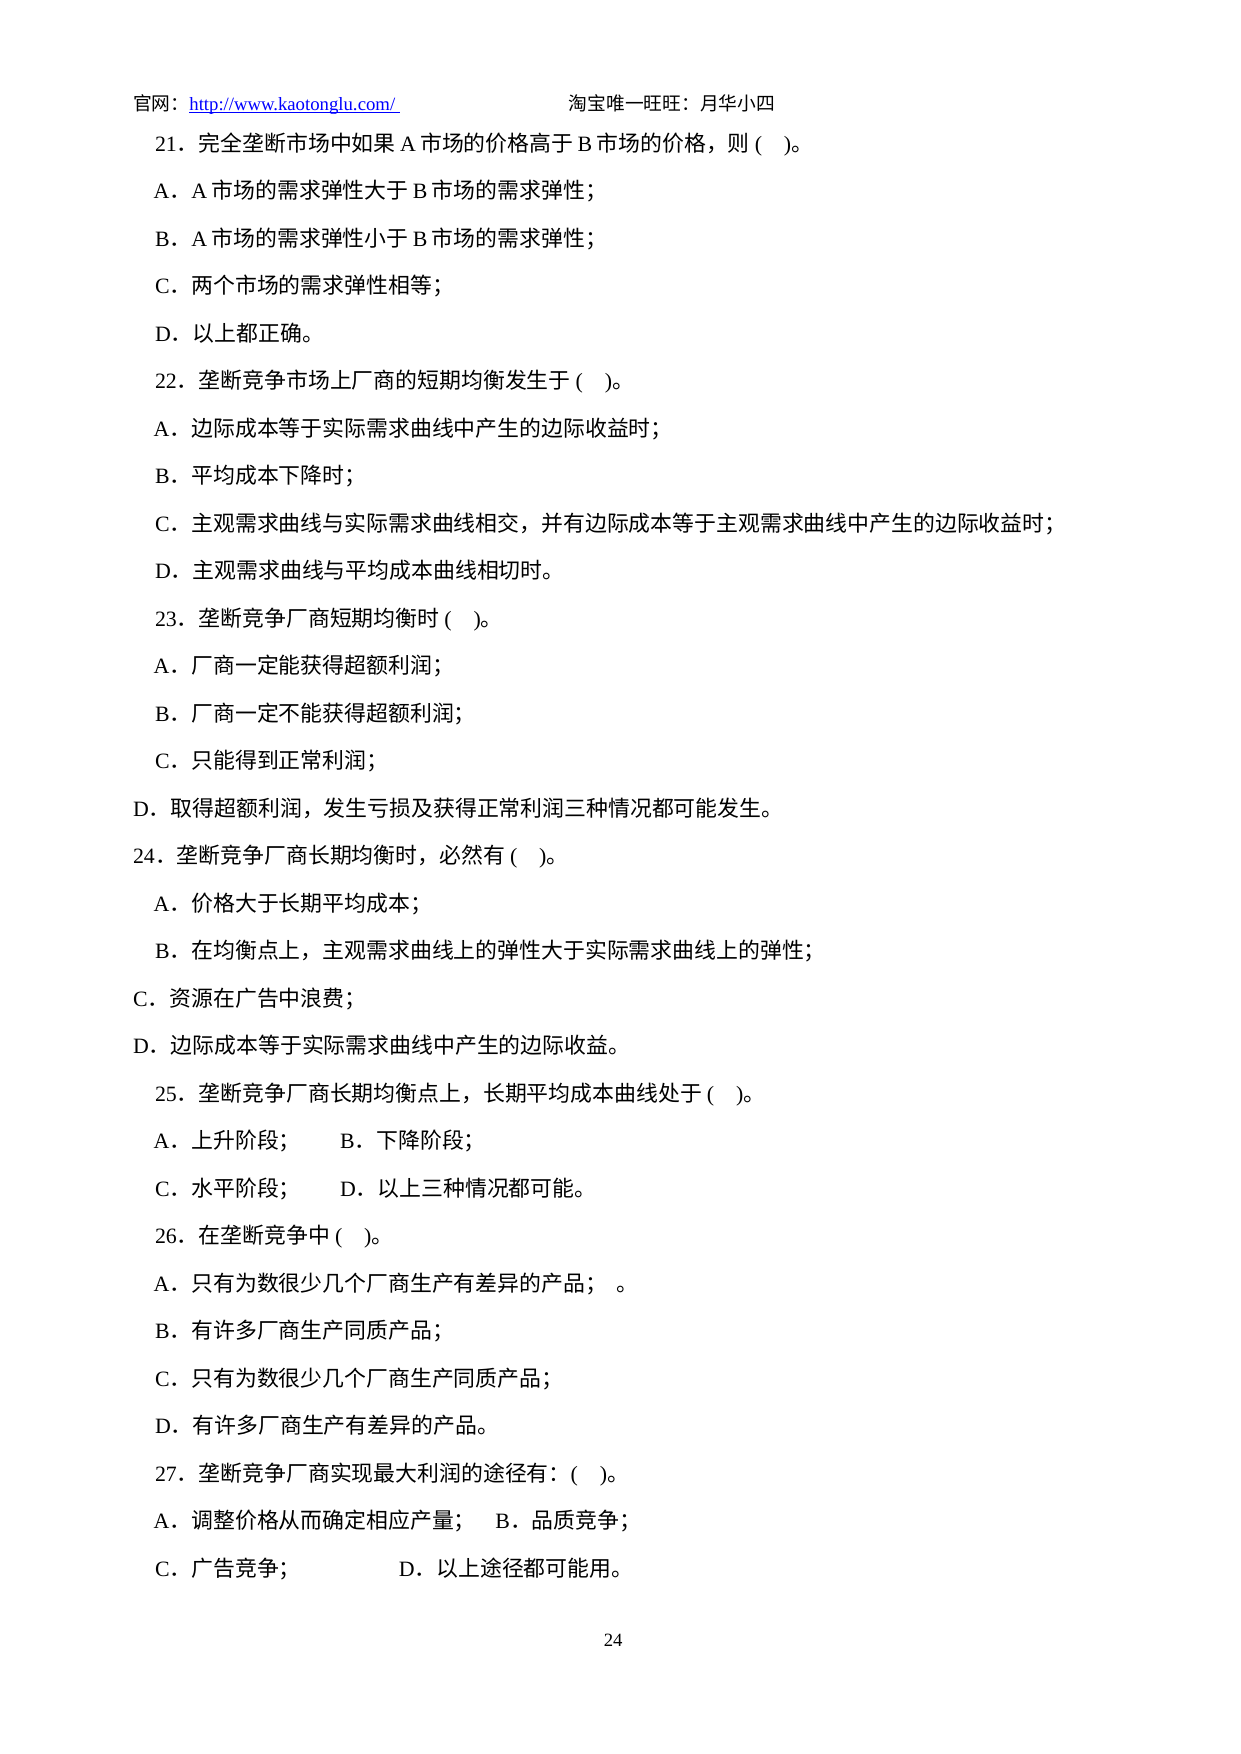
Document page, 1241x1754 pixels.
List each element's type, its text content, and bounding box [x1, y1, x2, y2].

text D．主观需求曲线与平均成本曲线相切时。 [133, 553, 1093, 585]
text 26．在垄断竞争中 ( )。 [133, 1218, 1093, 1250]
text B．平均成本下降时； [133, 458, 1093, 490]
text D．以上都正确。 [133, 316, 1093, 348]
text D．边际成本等于实际需求曲线中产生的边际收益。 [133, 1028, 1093, 1060]
text 25．垄断竞争厂商长期均衡点上，长期平均成本曲线处于 ( )。 [133, 1076, 1093, 1108]
text A．上升阶段； B．下降阶段； [133, 1123, 1093, 1155]
text 24．垄断竞争厂商长期均衡时，必然有 ( )。 [133, 838, 1093, 870]
text C．资源在广告中浪费； [133, 981, 1093, 1013]
text A．A市场的需求弹性大于B市场的需求弹性； [133, 173, 1093, 205]
text C．广告竞争； D．以上途径都可能用。 [133, 1551, 1093, 1583]
text A．价格大于长期平均成本； [133, 886, 1093, 918]
text A．厂商一定能获得超额利润； [133, 648, 1093, 680]
text 22．垄断竞争市场上厂商的短期均衡发生于 ( )。 [133, 363, 1093, 395]
text B．在均衡点上，主观需求曲线上的弹性大于实际需求曲线上的弹性； [133, 933, 1093, 965]
text 21．完全垄断市场中如果A市场的价格高于B市场的价格，则 ( )。 [133, 126, 1093, 158]
text 23．垄断竞争厂商短期均衡时 ( )。 [133, 601, 1093, 633]
text C．只能得到正常利润； [133, 743, 1093, 775]
text C．水平阶段； D．以上三种情况都可能。 [133, 1171, 1093, 1203]
text A．边际成本等于实际需求曲线中产生的边际收益时； [133, 411, 1093, 443]
text 27．垄断竞争厂商实现最大利润的途径有：( )。 [133, 1456, 1093, 1488]
text B．A市场的需求弹性小于B市场的需求弹性； [133, 221, 1093, 253]
text B．厂商一定不能获得超额利润； [133, 696, 1093, 728]
text A．调整价格从而确定相应产量； B．品质竞争； [133, 1503, 1093, 1535]
text D．有许多厂商生产有差异的产品。 [133, 1408, 1093, 1440]
text A．只有为数很少几个厂商生产有差异的产品； 。 [133, 1266, 1093, 1298]
text D．取得超额利润，发生亏损及获得正常利润三种情况都可能发生。 [133, 791, 1093, 823]
text C．两个市场的需求弹性相等； [133, 268, 1093, 300]
text C．只有为数很少几个厂商生产同质产品； [133, 1361, 1093, 1393]
text B．有许多厂商生产同质产品； [133, 1313, 1093, 1345]
text C．主观需求曲线与实际需求曲线相交，并有边际成本等于主观需求曲线中产生的边际收益时； [133, 506, 1093, 538]
